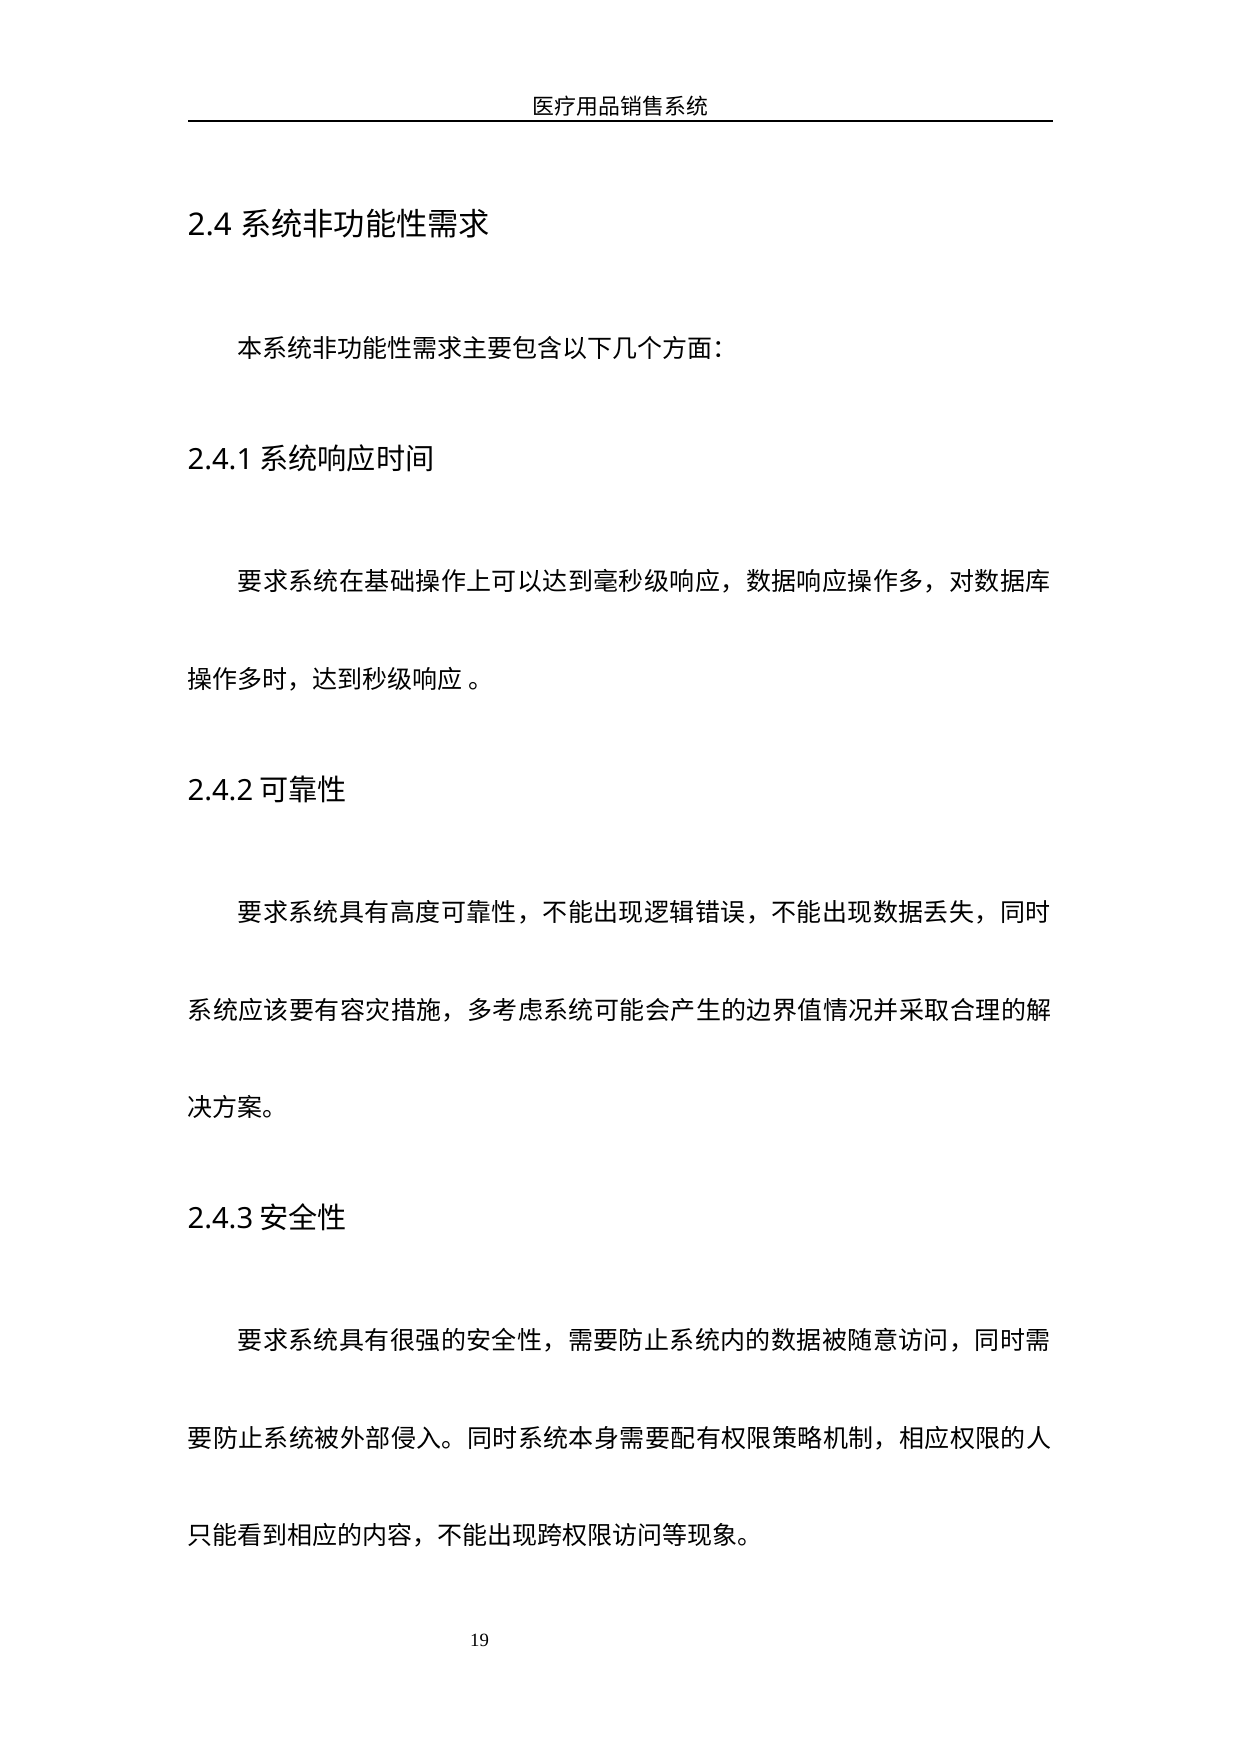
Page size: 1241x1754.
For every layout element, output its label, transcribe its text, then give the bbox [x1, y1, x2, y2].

subtitle 2.4.3安全性 [187, 1183, 1053, 1248]
text 要求系统在基础操作上可以达到毫秒级响应，数据响应操作多，对数据库操作多时，达到秒级响应 。 [187, 547, 1053, 710]
subtitle 2.4 系统非功能性需求 [187, 189, 1053, 254]
text 本系统非功能性需求主要包含以下几个方面： [187, 314, 1053, 379]
text 要求系统具有高度可靠性，不能出现逻辑错误，不能出现数据丢失，同时系统应该要有容灾措施，多考虑系统可能会产生的边界值情况并采取合理的解决方案。 [187, 878, 1053, 1138]
text 要求系统具有很强的安全性，需要防止系统内的数据被随意访问，同时需要防止系统被外部侵入。同时系统本身需要配有权限策略机制，相应权限的人只能看到相应的内容，不能出现跨权限访问等现象。 [187, 1306, 1053, 1566]
subtitle 2.4.1系统响应时间 [187, 424, 1053, 489]
subtitle 2.4.2可靠性 [187, 755, 1053, 820]
